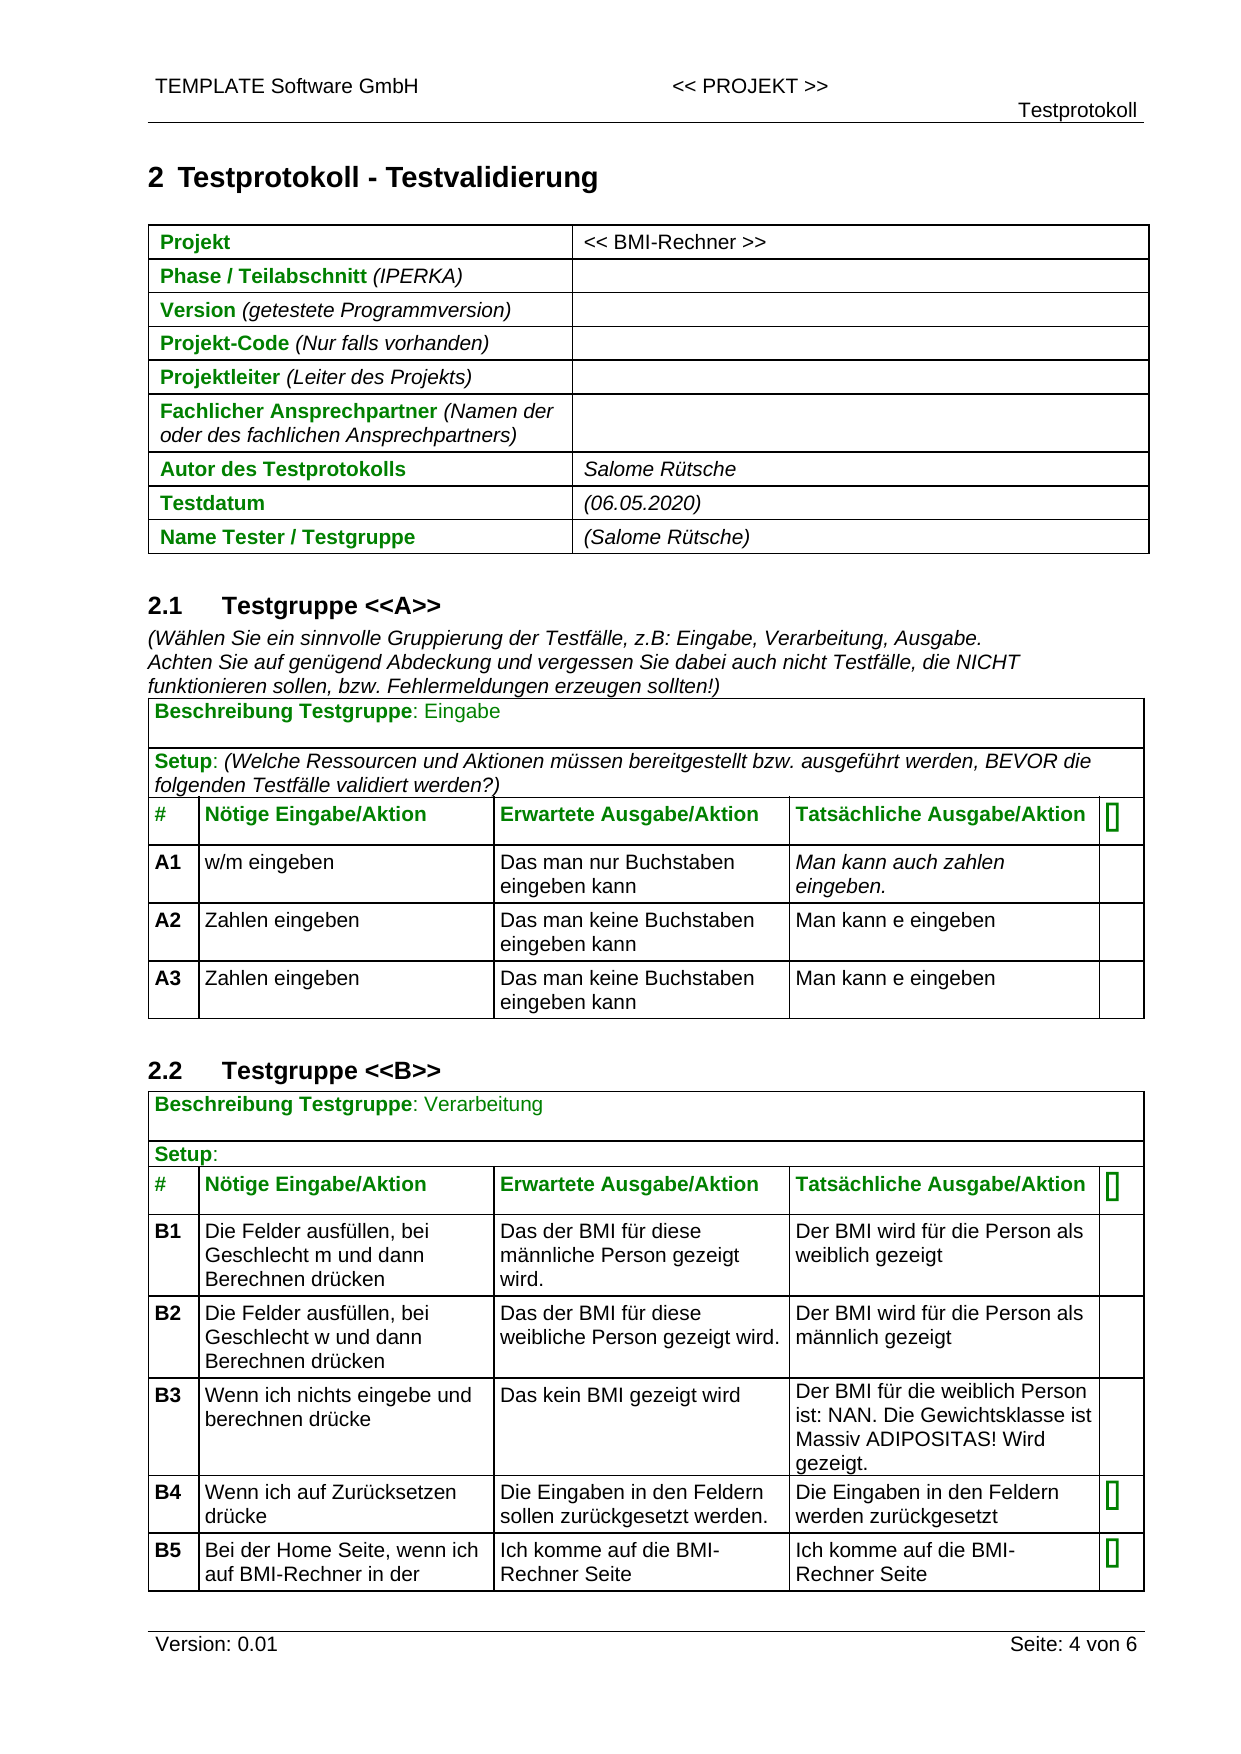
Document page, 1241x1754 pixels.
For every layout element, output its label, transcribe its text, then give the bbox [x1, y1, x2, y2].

table_cell Ich komme auf die BMI-Rechner Seite [790, 1534, 1099, 1590]
table_cell Version (getestete Programmversion) [149, 293, 572, 326]
table_cell [573, 327, 1148, 359]
table_cell (Salome Rütsche) [573, 520, 1148, 553]
table_header Projekt [149, 226, 572, 258]
table_cell Der BMI wird für die Person als weiblich gezeigt [790, 1215, 1099, 1295]
table_header [573, 226, 1148, 258]
table_cell Die Eingaben in den Feldern sollen zurückgesetzt werden. [495, 1476, 789, 1532]
table_cell Die Felder ausfüllen, bei Geschlecht m und dann Berechnen drücken [200, 1215, 493, 1295]
table_cell # [149, 1167, 198, 1213]
table_cell Zahlen eingeben [200, 962, 493, 1018]
table_cell A1 [149, 846, 198, 902]
table_cell [1100, 1167, 1143, 1213]
table_cell Das man keine Buchstaben eingeben kann [495, 904, 789, 960]
text (Wählen Sie ein sinnvolle Gruppierung der Testfälle, z.B: Eingabe, Verarbeitung, Ausgabe. Achten Sie auf genügend Abdeckung und vergessen Sie dabei auch nicht Testfälle, die NICHT funktionieren sollen, bzw. Fehlermeldungen erzeugen sollten!) [148, 626, 1137, 697]
table_header Beschreibung Testgruppe: Eingabe [149, 699, 1143, 747]
table_cell [1100, 798, 1143, 844]
table_cell Wenn ich nichts eingebe und berechnen drücke [200, 1379, 493, 1474]
table_cell Zahlen eingeben [200, 904, 493, 960]
table_cell Das man keine Buchstaben eingeben kann [495, 962, 789, 1018]
table_cell Setup: (Welche Ressourcen und Aktionen müssen bereitgestellt bzw. ausgeführt werden, BEVOR die folgenden Testfälle validiert werden?) [149, 749, 1143, 796]
table_cell Salome Rütsche [573, 453, 1148, 485]
table_cell Tatsächliche Ausgabe/Aktion [790, 798, 1099, 844]
table_cell Phase / Teilabschnitt (IPERKA) [149, 260, 572, 292]
table_cell Man kann auch zahlen eingeben. [790, 846, 1099, 902]
subtitle Testgruppe <<A>> [148, 591, 1137, 619]
table_cell Das kein BMI gezeigt wird [495, 1379, 789, 1474]
table_cell Erwartete Ausgabe/Aktion [495, 1167, 789, 1213]
subtitle Testprotokoll - Testvalidierung [148, 160, 1137, 194]
table_cell B2 [149, 1297, 198, 1377]
table_cell Der BMI für die weiblich Person ist: NAN. Die Gewichtsklasse ist Massiv ADIPOSITAS! Wird gezeigt. [790, 1379, 1099, 1474]
table_cell B4 [149, 1476, 198, 1532]
table_cell B5 [149, 1534, 198, 1590]
table_cell B3 [149, 1379, 198, 1474]
table_cell Projekt-Code (Nur falls vorhanden) [149, 327, 572, 359]
table_cell [1100, 904, 1143, 960]
table_cell Autor des Testprotokolls [149, 453, 572, 485]
table_cell w/m eingeben [200, 846, 493, 902]
table_cell # [149, 798, 198, 844]
table_cell Nötige Eingabe/Aktion [200, 798, 493, 844]
table_cell Projektleiter (Leiter des Projekts) [149, 361, 572, 393]
table_cell Die Eingaben in den Feldern werden zurückgesetzt [790, 1476, 1099, 1532]
table_cell Man kann e eingeben [790, 962, 1099, 1018]
table_cell [1100, 962, 1143, 1018]
table_cell [1100, 846, 1143, 902]
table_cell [200, 1534, 493, 1590]
table_cell Fachlicher Ansprechpartner (Namen der oder des fachlichen Ansprechpartners) [149, 395, 572, 451]
table_cell Wenn ich auf Zurücksetzen drücke [200, 1476, 493, 1532]
table_cell Setup: [149, 1142, 1143, 1166]
table_cell [1100, 1476, 1143, 1532]
table_cell [1100, 1297, 1143, 1377]
table_cell Testdatum [149, 487, 572, 519]
table_cell [1100, 1534, 1143, 1590]
table_cell (06.05.2020) [573, 487, 1148, 519]
table_cell Erwartete Ausgabe/Aktion [495, 798, 789, 844]
table_cell B1 [149, 1215, 198, 1295]
table_cell Das man nur Buchstaben eingeben kann [495, 846, 789, 902]
table_cell [1100, 1215, 1143, 1295]
subtitle Testgruppe <<B>> [148, 1056, 1137, 1084]
table_cell Das der BMI für diese weibliche Person gezeigt wird. [495, 1297, 789, 1377]
table_cell [573, 395, 1148, 451]
table_cell Name Tester / Testgruppe [149, 520, 572, 553]
table_cell Tatsächliche Ausgabe/Aktion [790, 1167, 1099, 1213]
table_cell [573, 361, 1148, 393]
table_cell [573, 293, 1148, 326]
table_cell A3 [149, 962, 198, 1018]
table_cell Ich komme auf die BMI-Rechner Seite [495, 1534, 789, 1590]
table_cell [573, 260, 1148, 292]
table_cell Der BMI wird für die Person als männlich gezeigt [790, 1297, 1099, 1377]
table_cell Das der BMI für diese männliche Person gezeigt wird. [495, 1215, 789, 1295]
table_cell Die Felder ausfüllen, bei Geschlecht w und dann Berechnen drücken [200, 1297, 493, 1377]
table_cell Man kann e eingeben [790, 904, 1099, 960]
table_cell A2 [149, 904, 198, 960]
table_header Beschreibung Testgruppe: Verarbeitung [149, 1092, 1143, 1140]
table_cell [1100, 1379, 1143, 1474]
table_cell Nötige Eingabe/Aktion [200, 1167, 493, 1213]
